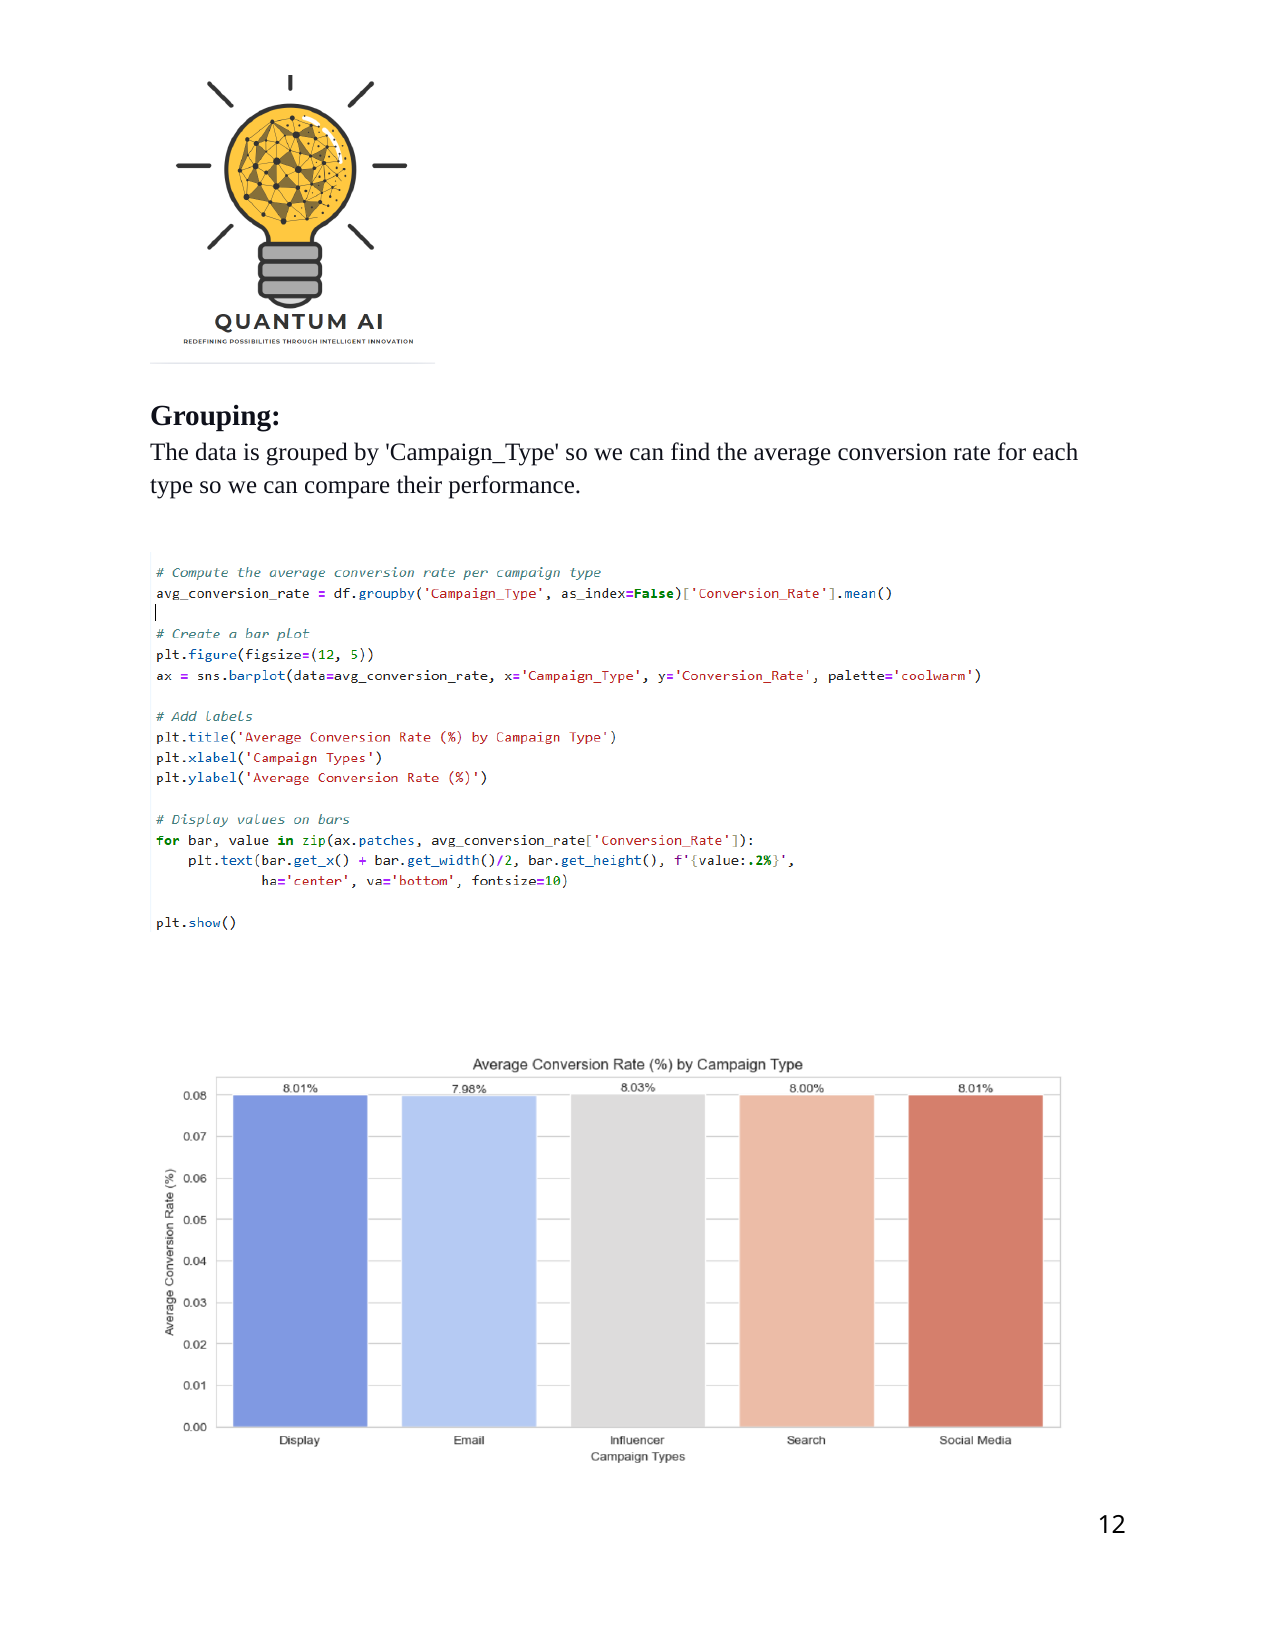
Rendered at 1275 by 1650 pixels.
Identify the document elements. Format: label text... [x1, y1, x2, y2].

picture [150, 1053, 1125, 1476]
subtitle The data is grouped by 'Campaign_Type' so we can find the average conversion rate for each type so we can compare their performance. [150, 437, 1125, 498]
picture [150, 552, 1125, 932]
picture [150, 75, 436, 364]
subtitle Grouping: [150, 398, 1125, 432]
